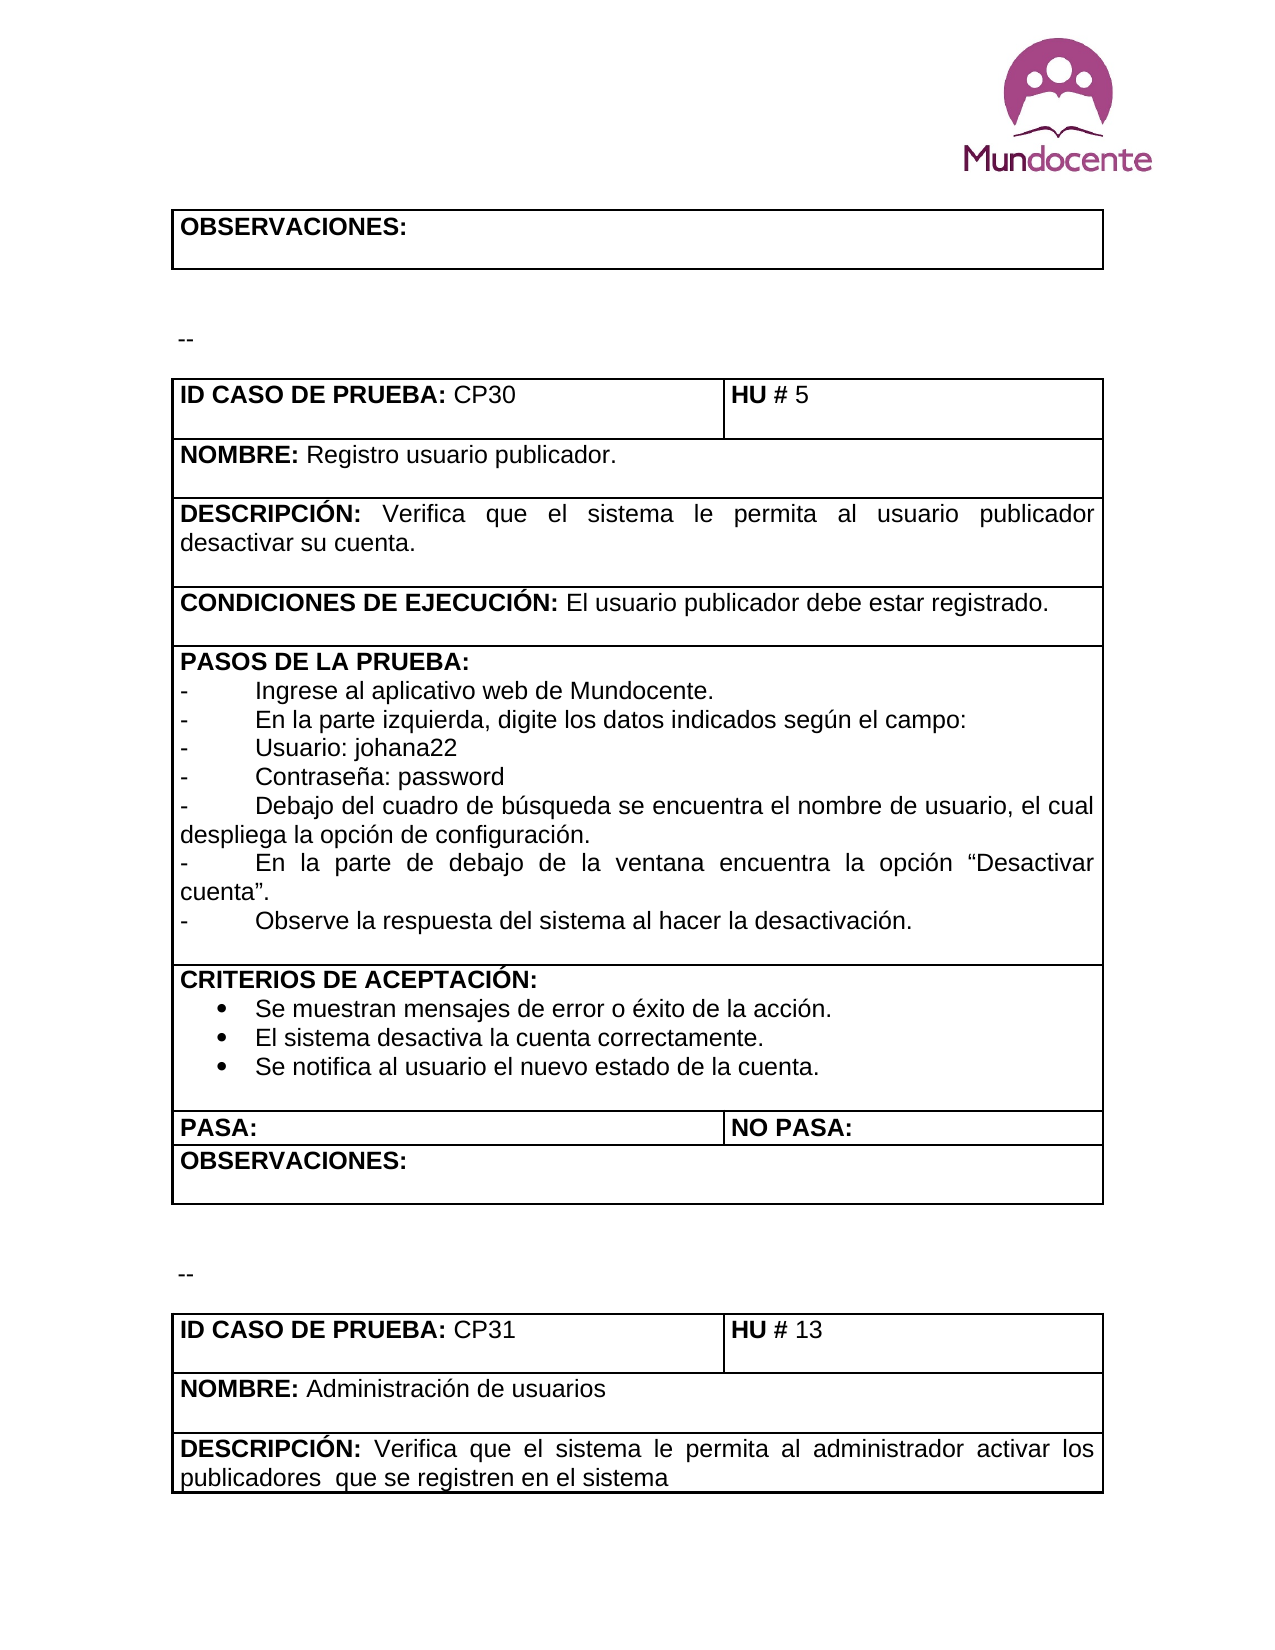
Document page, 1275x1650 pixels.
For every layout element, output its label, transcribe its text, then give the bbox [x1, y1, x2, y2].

text -- [177, 324, 1098, 353]
table_header ID CASO DE PRUEBA: CP31 [174, 1315, 723, 1372]
table_header HU # 5 [725, 380, 1102, 438]
table_cell PASA: [174, 1112, 723, 1144]
table_cell OBSERVACIONES: [174, 211, 1102, 268]
picture [953, 0, 1160, 207]
table_cell NOMBRE: Registro usuario publicador. [174, 440, 1102, 497]
table_cell NOMBRE: Administración de usuarios [174, 1374, 1102, 1432]
table_header HU # 13 [725, 1315, 1102, 1372]
text -- [177, 1259, 1098, 1287]
table_cell CRITERIOS DE ACEPTACIÓN: Se muestran mensajes de error o éxito de la acción. El sistema desactiva la cuenta correctamente. Se notifica al usuario el nuevo estado de la cuenta. [174, 966, 1102, 1109]
table_cell DESCRIPCIÓN: Verifica que el sistema le permita al usuario publicador desactivar su cuenta. [174, 499, 1102, 586]
table_cell DESCRIPCIÓN: Verifica que el sistema le permita al administrador activar los publicadores que se registren en el sistema [174, 1434, 1102, 1491]
table_cell OBSERVACIONES: [174, 1146, 1102, 1203]
table_cell CONDICIONES DE EJECUCIÓN: El usuario publicador debe estar registrado. [174, 588, 1102, 645]
table_cell NO PASA: [725, 1112, 1102, 1144]
table_cell PASOS DE LA PRUEBA: - Ingrese al aplicativo web de Mundocente. - En la parte izquierda, digite los datos indicados según el campo: - Usuario: johana22 - Contraseña: password - Debajo del cuadro de búsqueda se encuentra el nombre de usuario, el cual despliega la opción de configuración. - En la parte de debajo de la ventana encuentra la opción “Desactivar cuenta”. - Observe la respuesta del sistema al hacer la desactivación. [174, 647, 1102, 963]
table_header ID CASO DE PRUEBA: CP30 [174, 380, 723, 438]
